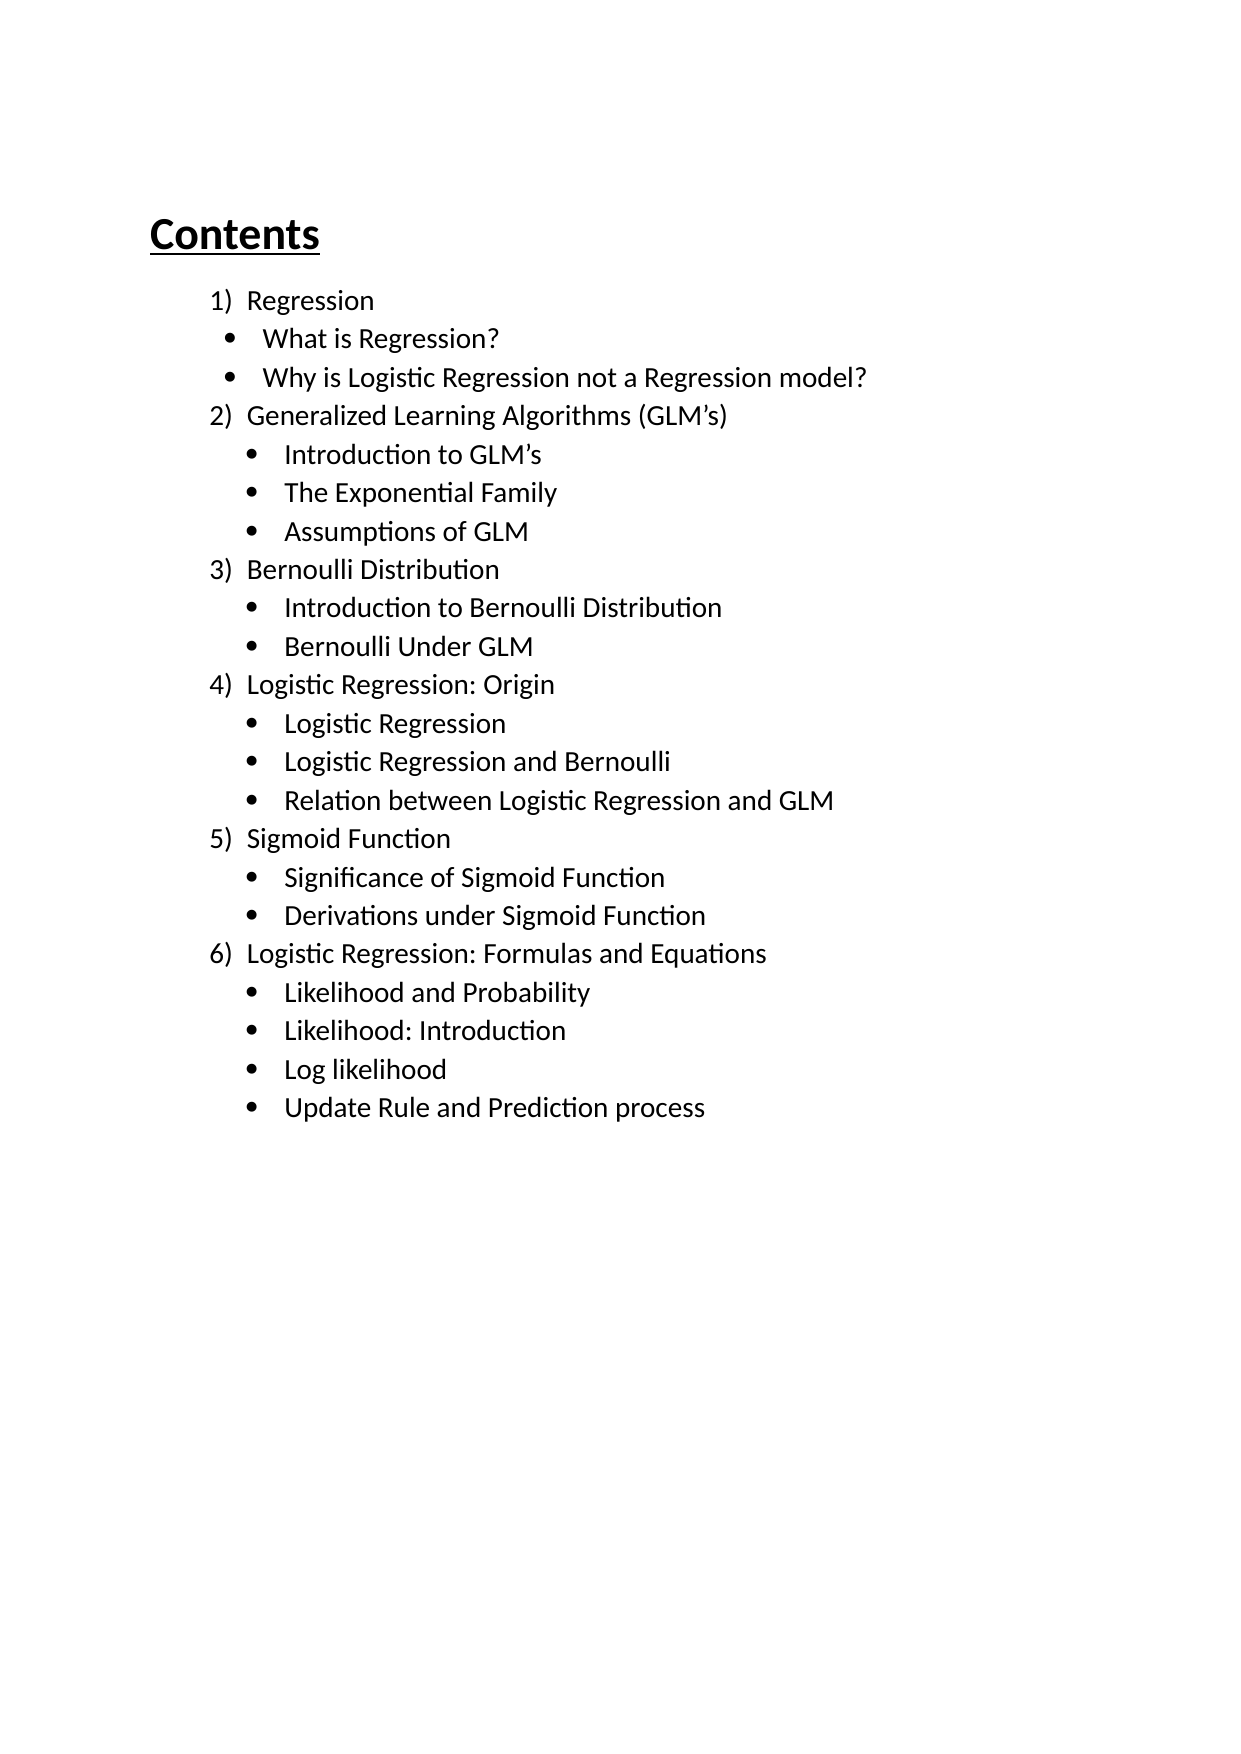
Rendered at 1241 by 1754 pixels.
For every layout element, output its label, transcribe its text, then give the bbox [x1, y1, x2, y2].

list Assumptions of GLM [247, 513, 1090, 548]
list Logistic Regression: Formulas and Equations [209, 936, 1090, 971]
list Introduction to Bernoulli Distribution [247, 589, 1090, 625]
list Relation between Logistic Regression and GLM [247, 782, 1090, 817]
list Likelihood: Introduction [247, 1012, 1090, 1048]
list Likelihood and Probability [247, 974, 1090, 1009]
list Logistic Regression and Bernoulli [247, 743, 1090, 779]
list Bernoulli Under GLM [247, 628, 1090, 664]
list The Exponential Family [247, 474, 1090, 510]
list Sigmoid Function [209, 820, 1090, 856]
list Logistic Regression: Origin [209, 666, 1090, 702]
list Regression [209, 282, 1090, 318]
list Introduction to GLM’s [247, 436, 1090, 471]
list Derivations under Sigmoid Function [247, 897, 1090, 933]
list Logistic Regression [247, 705, 1090, 741]
list Bernoulli Distribution [209, 551, 1090, 587]
list Why is Logistic Regression not a Regression model? [225, 359, 1090, 394]
list Update Rule and Prediction process [247, 1089, 1090, 1125]
list Significance of Sigmoid Function [247, 859, 1090, 894]
list What is Regression? [225, 321, 1090, 356]
list Generalized Learning Algorithms (GLM’s) [209, 397, 1090, 433]
list Log likelihood [247, 1051, 1090, 1086]
text Contents [150, 205, 1090, 261]
